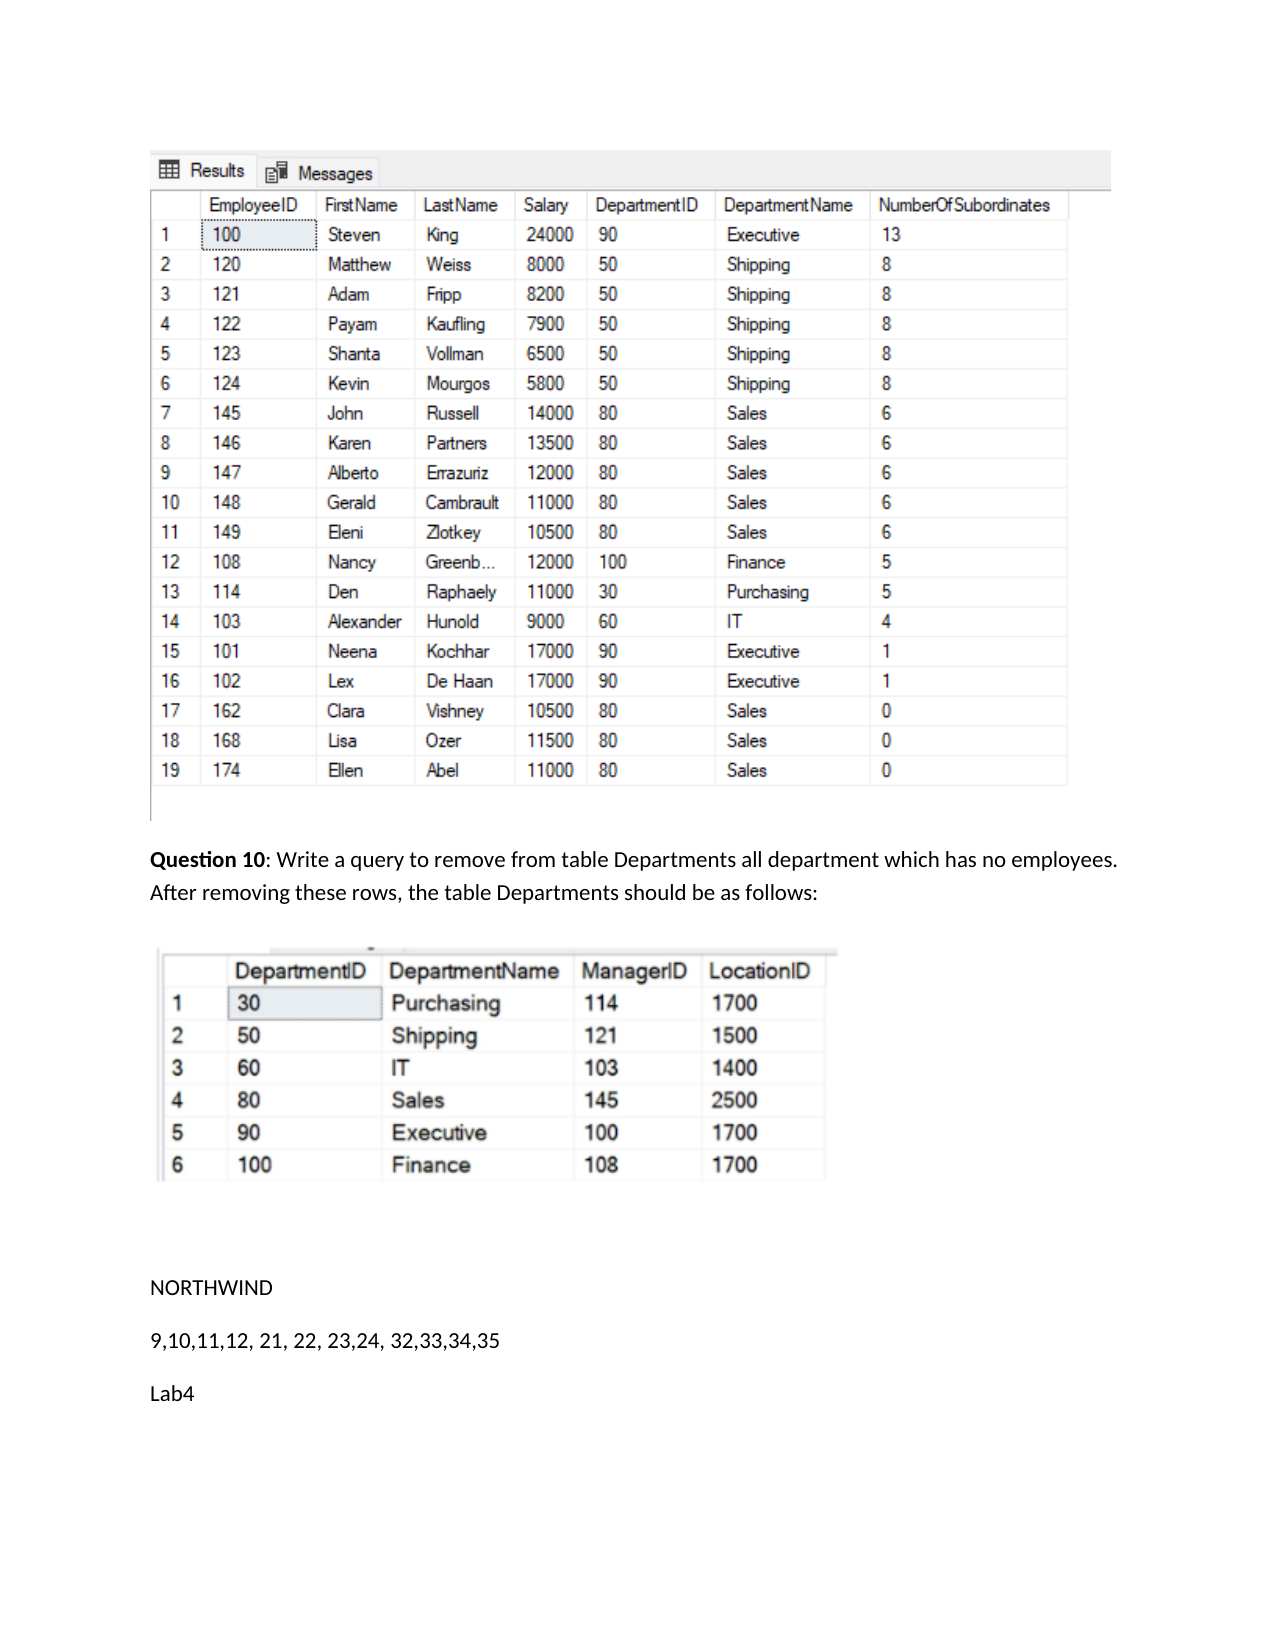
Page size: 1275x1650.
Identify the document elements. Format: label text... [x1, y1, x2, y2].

text NORTHWIND [150, 1273, 1125, 1301]
picture [150, 150, 1112, 821]
text Question 10: Write a query to remove from table Departments all department which has no employees. After removing these rows, the table Departments should be as follows: [150, 845, 1125, 906]
picture [150, 930, 877, 1195]
text 9,10,11,12, 21, 22, 23,24, 32,33,34,35 [150, 1326, 1125, 1354]
text Lab4 [150, 1379, 1125, 1407]
